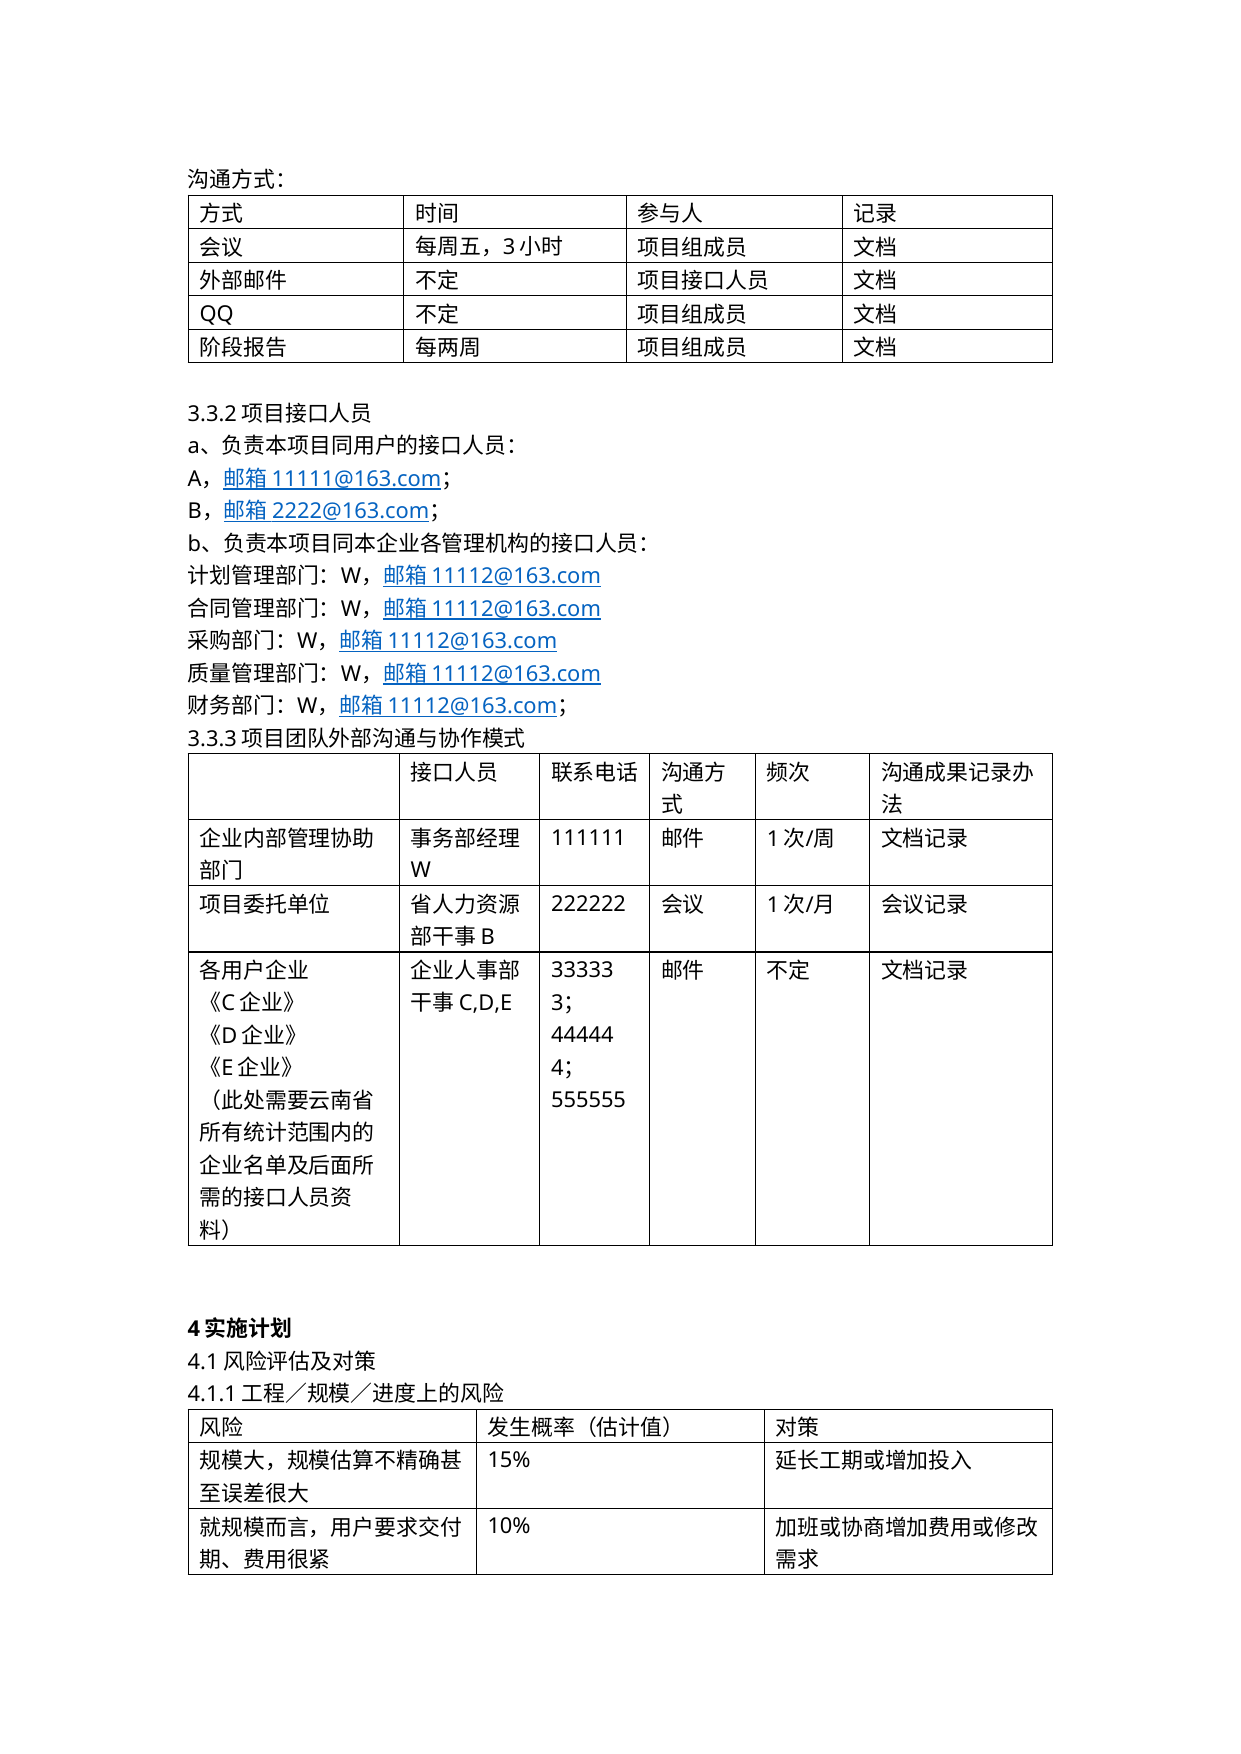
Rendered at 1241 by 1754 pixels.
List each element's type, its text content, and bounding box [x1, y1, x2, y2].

table_cell 项目接口人员 [627, 263, 842, 295]
table_cell 企业内部管理协助部门 [189, 820, 399, 885]
table_cell 不定 [756, 953, 869, 1245]
table_cell 各用户企业 《C企业》 《D企业》 《E企业》 （此处需要云南省所有统计范围内的企业名单及后面所需的接口人员资料） [189, 953, 399, 1245]
table_header 频次 [756, 754, 869, 819]
table_cell 省人力资源部干事B [400, 886, 539, 951]
table_cell 阶段报告 [189, 330, 403, 362]
table_cell 文档记录 [870, 953, 1052, 1245]
table_cell 每两周 [404, 330, 626, 362]
text A，邮箱11111@163.com； [187, 461, 1053, 493]
table_header 风险 [189, 1410, 476, 1442]
table_cell 邮件 [650, 820, 755, 885]
table_cell 项目组成员 [627, 296, 842, 329]
table_cell 文档 [843, 296, 1052, 329]
table_cell 会议 [189, 229, 403, 262]
table_cell 项目组成员 [627, 229, 842, 262]
table_cell 1次/月 [756, 886, 869, 951]
table_header 方式 [189, 196, 403, 228]
table_header 沟通成果记录办法 [870, 754, 1052, 819]
table_cell 加班或协商增加费用或修改需求 [765, 1509, 1052, 1574]
table_cell 每周五，3小时 [404, 229, 626, 262]
table_header 接口人员 [400, 754, 539, 819]
table_cell 15% [477, 1443, 764, 1508]
table_cell 111111 [540, 820, 649, 885]
table_cell 会议 [650, 886, 755, 951]
text 3.3.2项目接口人员 [187, 396, 1053, 428]
text a、负责本项目同用户的接口人员： [187, 428, 1053, 461]
table_header 参与人 [627, 196, 842, 228]
table_cell 规模大，规模估算不精确甚至误差很大 [189, 1443, 476, 1508]
table_cell 文档 [843, 229, 1052, 262]
table_cell 项目委托单位 [189, 886, 399, 951]
text 计划管理部门：W，邮箱11112@163.com [187, 558, 1053, 591]
table_cell QQ [189, 296, 403, 329]
table_header 联系电话 [540, 754, 649, 819]
text 质量管理部门：W，邮箱11112@163.com [187, 656, 1053, 688]
table_header [189, 754, 399, 819]
table_cell 企业人事部干事C,D,E [400, 953, 539, 1245]
table_cell 10% [477, 1509, 764, 1574]
text 合同管理部门：W，邮箱11112@163.com [187, 591, 1053, 623]
table_cell 文档 [843, 263, 1052, 295]
table_cell 项目组成员 [627, 330, 842, 362]
table_cell 222222 [540, 886, 649, 951]
table_header 对策 [765, 1410, 1052, 1442]
table_cell 邮件 [650, 953, 755, 1245]
table_cell 不定 [404, 263, 626, 295]
table_cell 事务部经理W [400, 820, 539, 885]
table_cell 文档记录 [870, 820, 1052, 885]
table_header 沟通方式 [650, 754, 755, 819]
table_cell 外部邮件 [189, 263, 403, 295]
text 财务部门：W，邮箱11112@163.com； [187, 688, 1053, 721]
text 4.1风险评估及对策 [187, 1343, 1053, 1376]
text 4.1.1工程／规模／进度上的风险 [187, 1376, 1053, 1408]
text 沟通方式： [187, 162, 1053, 194]
text 3.3.3项目团队外部沟通与协作模式 [187, 721, 1053, 753]
table_cell 1次/周 [756, 820, 869, 885]
table_cell 延长工期或增加投入 [765, 1443, 1052, 1508]
text b、负责本项目同本企业各管理机构的接口人员： [187, 526, 1053, 558]
table_header 时间 [404, 196, 626, 228]
table_cell 不定 [404, 296, 626, 329]
table_header 记录 [843, 196, 1052, 228]
table_cell 文档 [843, 330, 1052, 362]
table_cell 333333； 444444； 555555 [540, 953, 649, 1245]
text B，邮箱2222@163.com； [187, 493, 1053, 526]
table_cell 会议记录 [870, 886, 1052, 951]
text 4实施计划 [187, 1311, 1053, 1343]
table_header 发生概率（估计值） [477, 1410, 764, 1442]
text 采购部门：W，邮箱11112@163.com [187, 623, 1053, 656]
